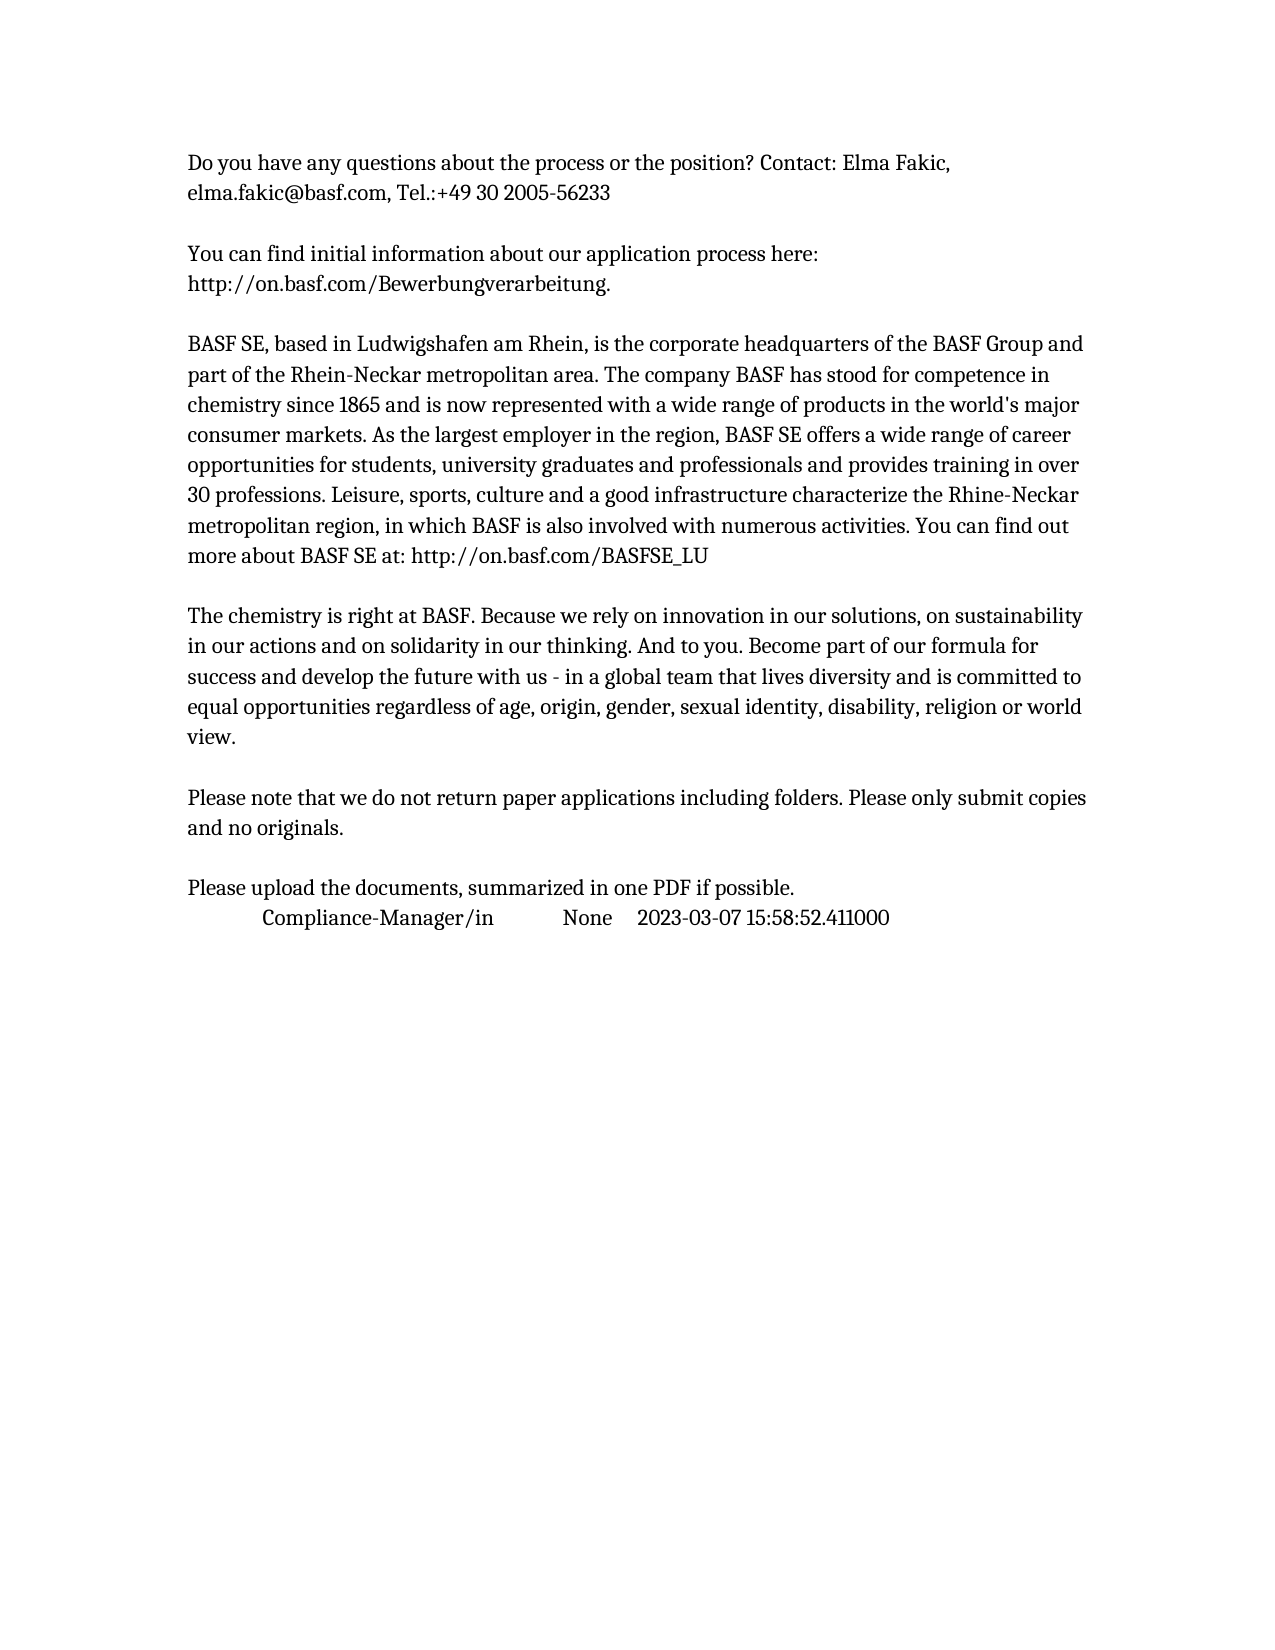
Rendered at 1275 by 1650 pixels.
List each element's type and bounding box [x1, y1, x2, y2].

text [187, 150, 1087, 962]
